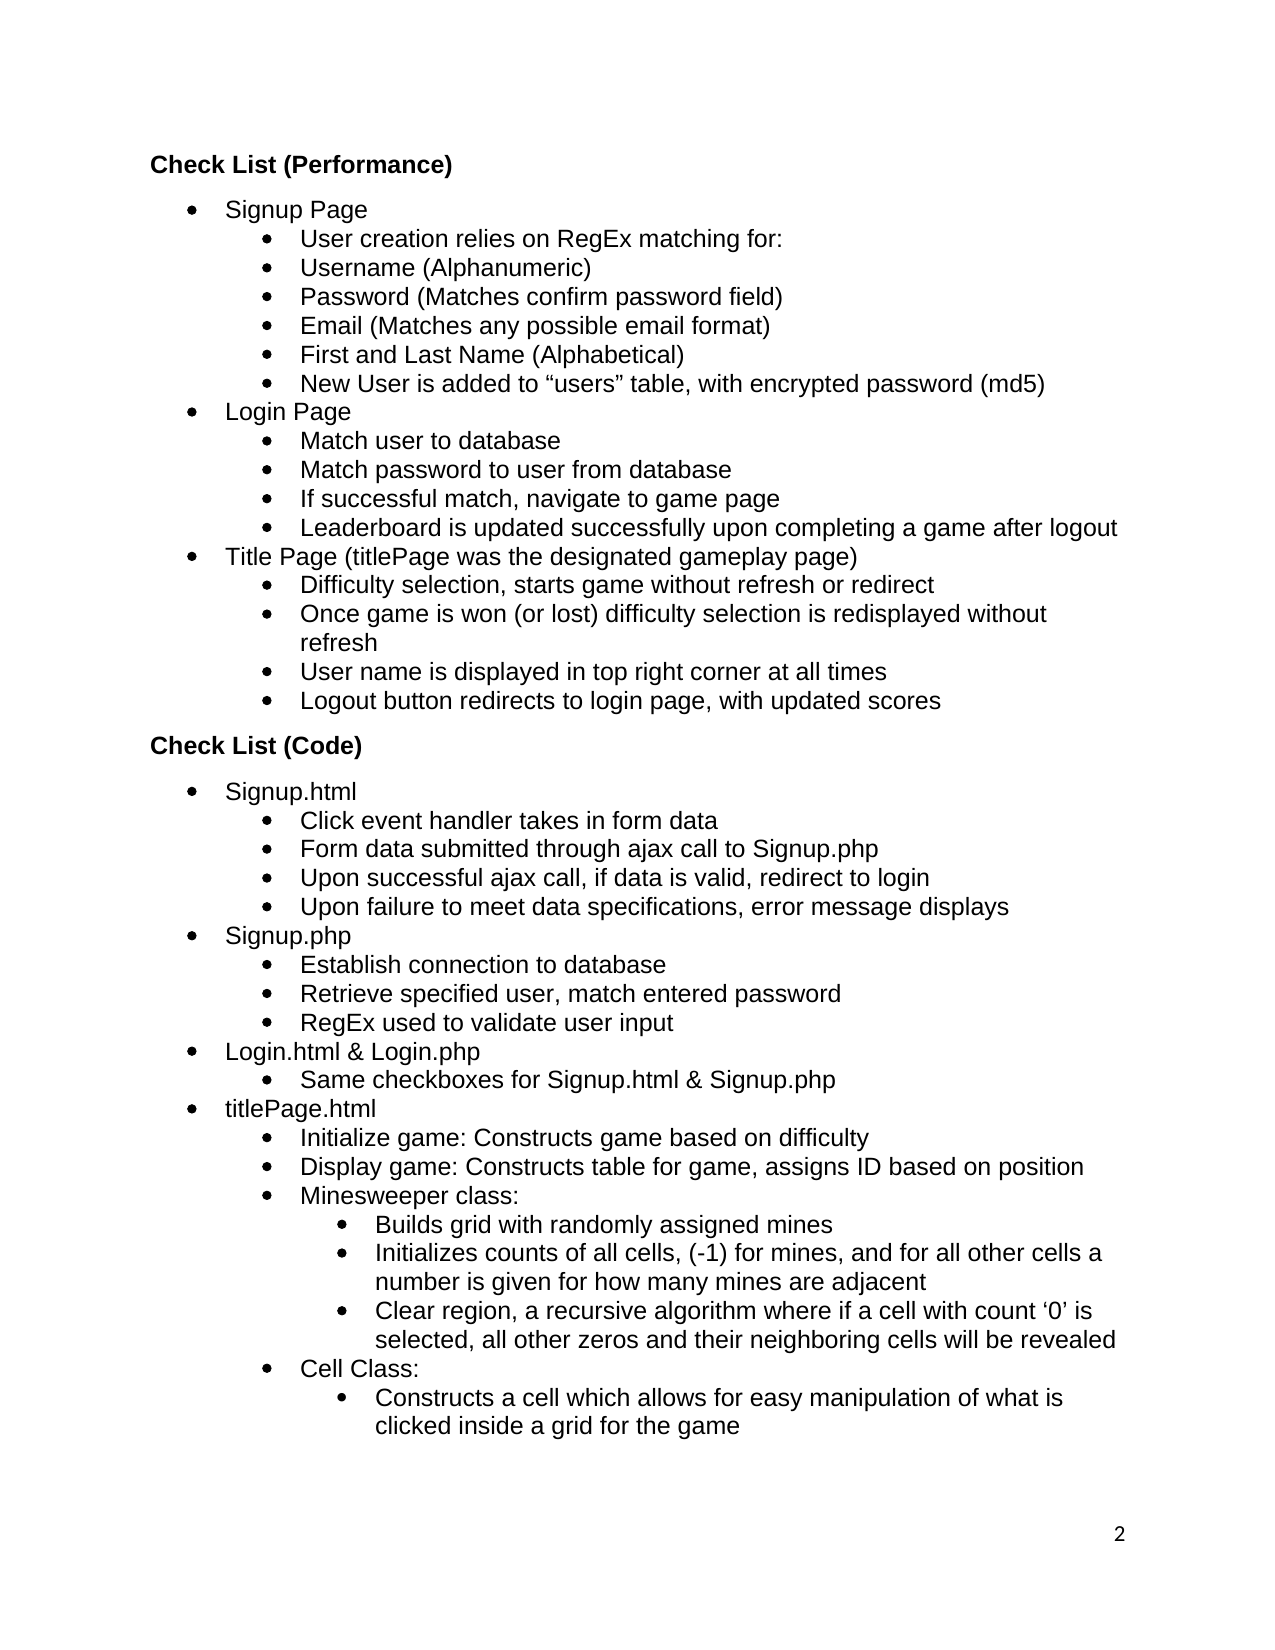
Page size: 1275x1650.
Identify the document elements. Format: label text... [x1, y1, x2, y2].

list Logout button redirects to login page, with updated scores [262, 686, 1125, 715]
list Title Page (titlePage was the designated gameplay page) [187, 542, 1125, 571]
list RegEx used to validate user input [262, 1008, 1125, 1036]
list Builds grid with randomly assigned mines [337, 1209, 1125, 1238]
list Match password to user from database [262, 455, 1125, 484]
list Upon failure to meet data specifications, error message displays [262, 892, 1125, 921]
list Cell Class: [262, 1354, 1125, 1382]
list Upon successful ajax call, if data is valid, redirect to login [262, 863, 1125, 892]
list User name is displayed in top right corner at all times [262, 657, 1125, 686]
list Signup Page [187, 195, 1125, 224]
list Initialize game: Constructs game based on difficulty [262, 1123, 1125, 1152]
list Username (Alphanumeric) [262, 253, 1125, 282]
list Same checkboxes for Signup.html & Signup.php [262, 1065, 1125, 1094]
list Initializes counts of all cells, (-1) for mines, and for all other cells a number is given for how many mines are adjacent [337, 1238, 1125, 1296]
list Password (Matches confirm password field) [262, 282, 1125, 311]
list Login Page [187, 397, 1125, 426]
list Clear region, a recursive algorithm where if a cell with count ‘0’ is selected, all other zeros and their neighboring cells will be revealed [337, 1296, 1125, 1354]
list Display game: Constructs table for game, assigns ID based on position [262, 1152, 1125, 1181]
list Minesweeper class: [262, 1181, 1125, 1209]
list Once game is won (or lost) difficulty selection is redisplayed without refresh [262, 599, 1125, 657]
list Retrieve specified user, match entered password [262, 979, 1125, 1008]
list Difficulty selection, starts game without refresh or redirect [262, 571, 1125, 599]
text Check List (Performance) [150, 150, 1125, 179]
list Signup.php [187, 921, 1125, 950]
list Signup.html [187, 777, 1125, 806]
list Click event handler takes in form data [262, 806, 1125, 834]
list Match user to database [262, 426, 1125, 455]
text Check List (Code) [150, 731, 1125, 760]
list Login.html & Login.php [187, 1036, 1125, 1065]
list Email (Matches any possible email format) [262, 311, 1125, 340]
list Leaderboard is updated successfully upon completing a game after logout [262, 513, 1125, 542]
list Form data submitted through ajax call to Signup.php [262, 834, 1125, 863]
list Constructs a cell which allows for easy manipulation of what is clicked inside a grid for the game [337, 1382, 1125, 1440]
list User creation relies on RegEx matching for: [262, 224, 1125, 253]
list If successful match, navigate to game page [262, 484, 1125, 513]
list New User is added to “users” table, with encrypted password (md5) [262, 368, 1125, 397]
list Establish connection to database [262, 950, 1125, 979]
list titlePage.html [187, 1094, 1125, 1123]
list First and Last Name (Alphabetical) [262, 340, 1125, 368]
